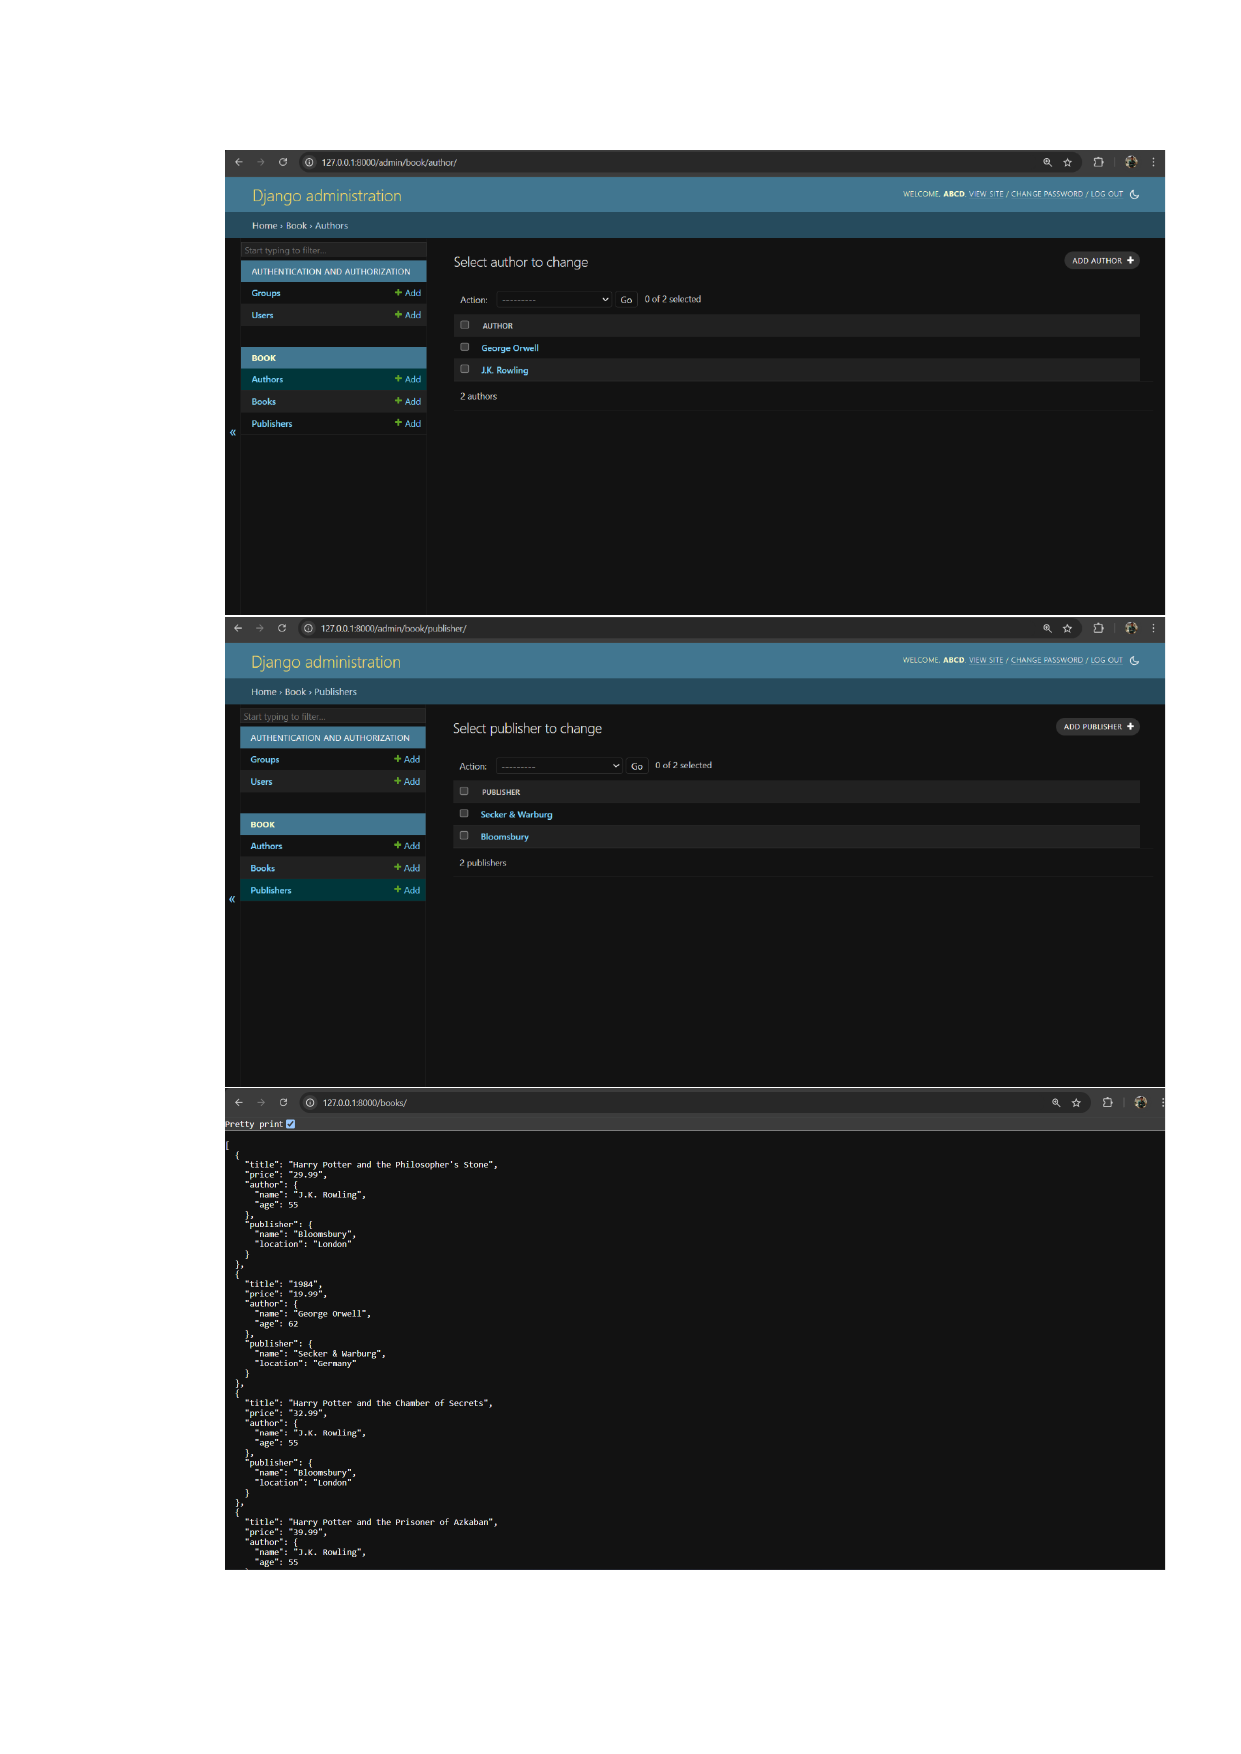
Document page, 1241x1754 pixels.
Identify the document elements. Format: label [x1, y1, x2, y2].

picture [225, 150, 1166, 615]
picture [225, 617, 1166, 1087]
picture [225, 1088, 1166, 1570]
